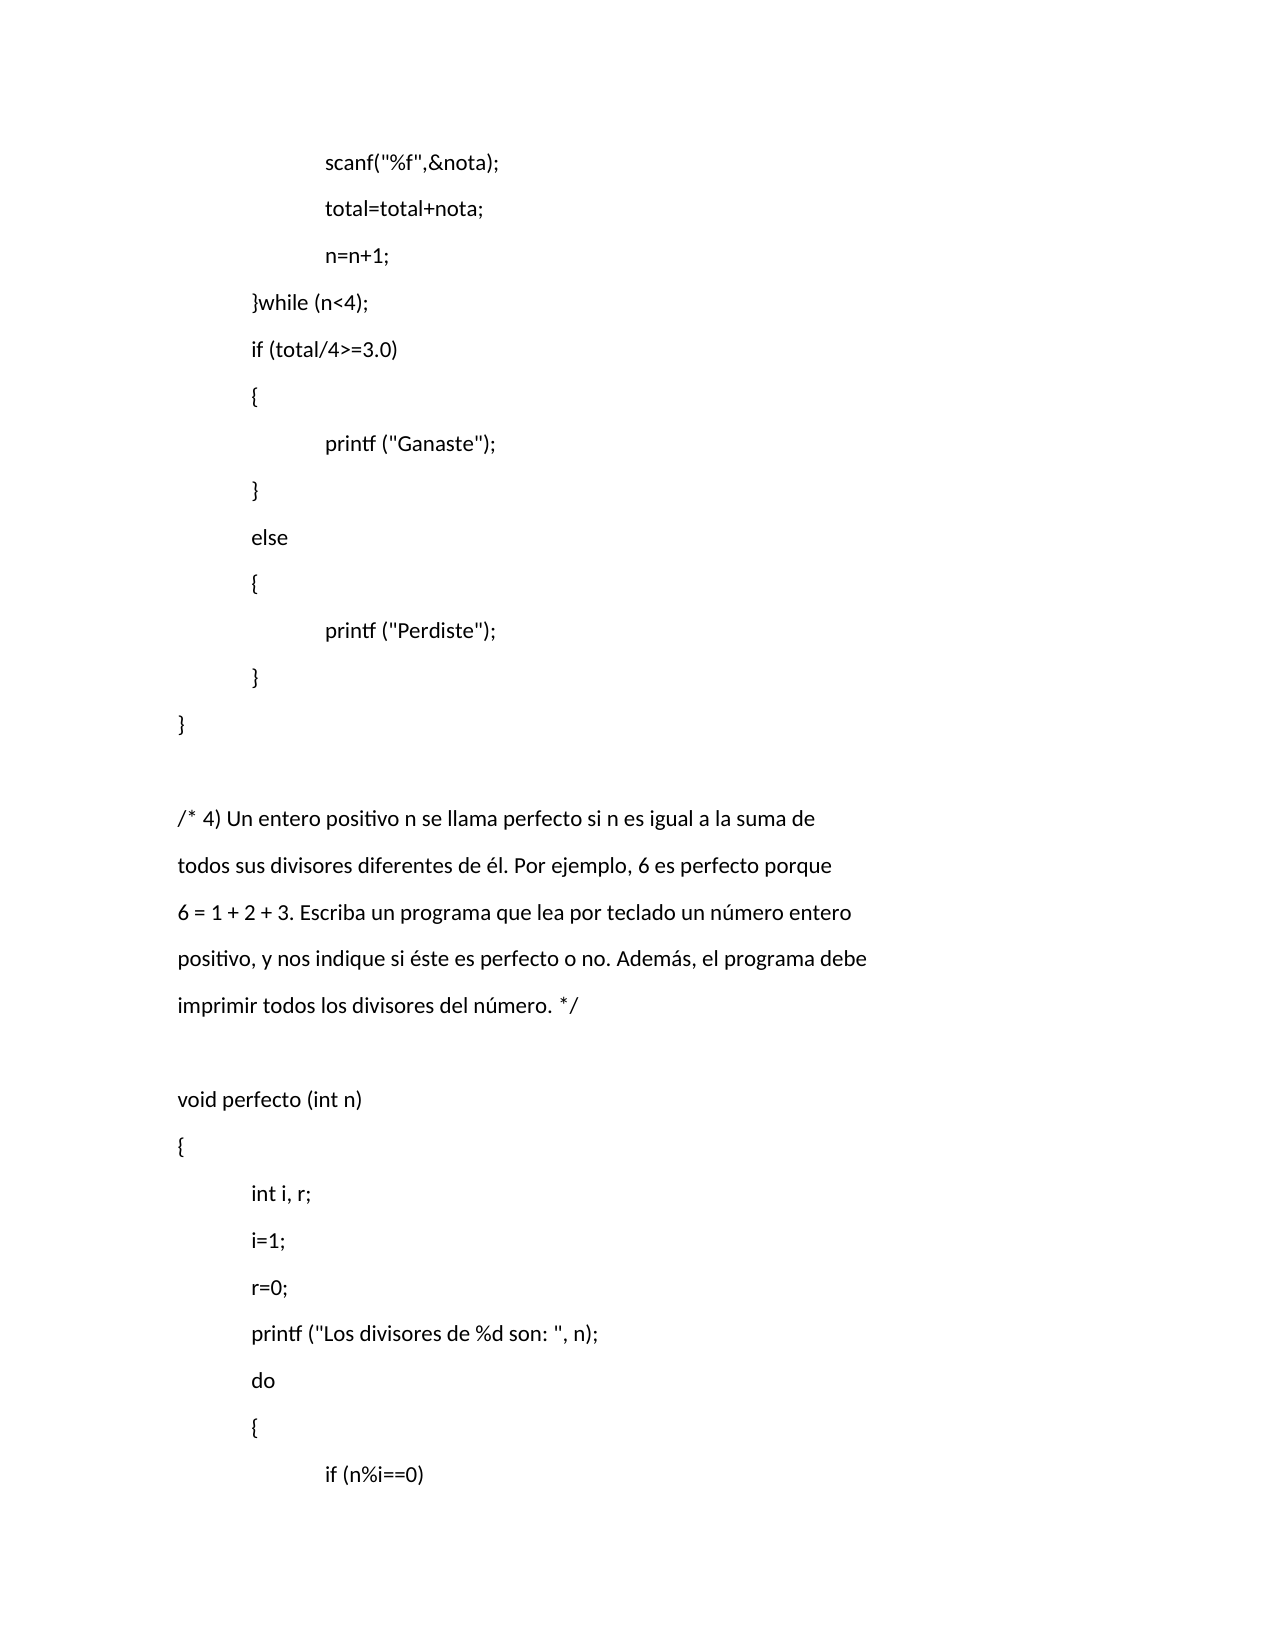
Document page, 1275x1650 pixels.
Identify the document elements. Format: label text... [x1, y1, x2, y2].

text } [177, 663, 1098, 691]
text printf ("Ganaste"); [177, 429, 1098, 457]
text imprimir todos los divisores del número. */ [177, 991, 1098, 1019]
text { [177, 1413, 1098, 1441]
text } [177, 710, 1098, 738]
text void perfecto (int n) [177, 1085, 1098, 1113]
text } [177, 476, 1098, 504]
text positivo, y nos indique si éste es perfecto o no. Además, el programa debe [177, 944, 1098, 972]
text { [177, 382, 1098, 410]
text todos sus divisores diferentes de él. Por ejemplo, 6 es perfecto porque [177, 851, 1098, 879]
text n=n+1; [177, 241, 1098, 269]
text if (total/4>=3.0) [177, 335, 1098, 363]
text int i, r; [177, 1179, 1098, 1207]
text { [177, 1132, 1098, 1160]
text i=1; [177, 1226, 1098, 1254]
text total=total+nota; [177, 194, 1098, 222]
text /* 4) Un entero positivo n se llama perfecto si n es igual a la suma de [177, 804, 1098, 832]
text scanf("%f",&nota); [177, 148, 1098, 176]
text else [177, 523, 1098, 551]
text { [177, 569, 1098, 597]
text }while (n<4); [177, 288, 1098, 316]
text do [177, 1366, 1098, 1394]
text 6 = 1 + 2 + 3. Escriba un programa que lea por teclado un número entero [177, 898, 1098, 926]
text printf ("Perdiste"); [177, 616, 1098, 644]
text printf ("Los divisores de %d son: ", n); [177, 1319, 1098, 1347]
text r=0; [177, 1273, 1098, 1301]
text if (n%i==0) [177, 1460, 1098, 1488]
